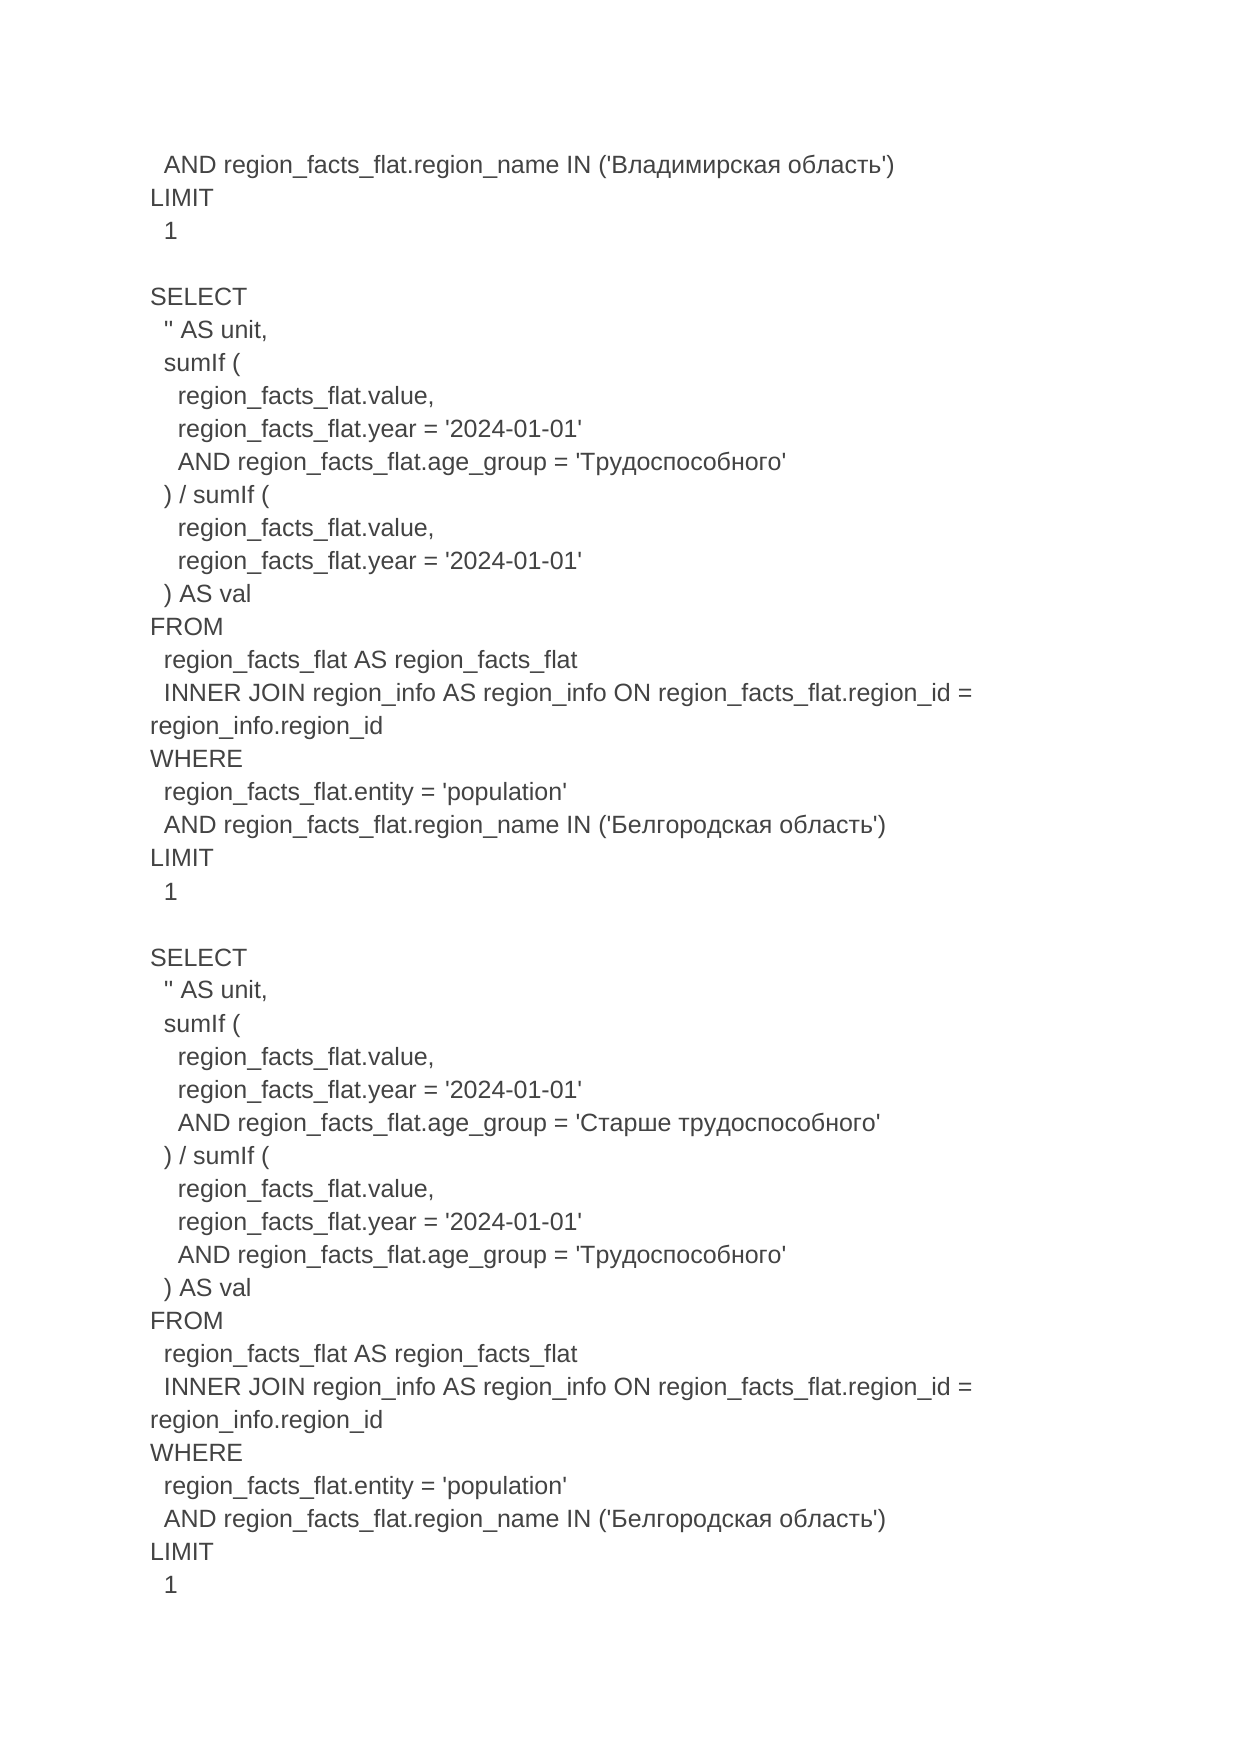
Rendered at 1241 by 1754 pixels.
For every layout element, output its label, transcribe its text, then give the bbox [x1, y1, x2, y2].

text region_facts_flat.value, [150, 513, 1090, 542]
text region_facts_flat.value, [150, 381, 1090, 410]
text region_facts_flat.year = '2024-01-01' [150, 546, 1090, 575]
text AND region_facts_flat.region_name IN ('Белгородская область') [150, 810, 1090, 839]
text region_facts_flat.value, [150, 1174, 1090, 1202]
text region_facts_flat.value, [150, 1042, 1090, 1070]
text region_facts_flat AS region_facts_flat [150, 1339, 1090, 1367]
text 1 [150, 1570, 1090, 1599]
text INNER JOIN region_info AS region_info ON region_facts_flat.region_id = region_info.region_id [150, 678, 1090, 740]
text region_facts_flat.entity = 'population' [150, 1471, 1090, 1499]
text region_facts_flat.entity = 'population' [150, 777, 1090, 806]
text ) AS val [150, 579, 1090, 608]
text region_facts_flat AS region_facts_flat [150, 645, 1090, 674]
text AND region_facts_flat.age_group = 'Старше трудоспособного' [150, 1108, 1090, 1136]
text ) AS val [150, 1273, 1090, 1301]
text LIMIT [150, 183, 1090, 212]
text ) / sumIf ( [150, 480, 1090, 509]
text SELECT [150, 282, 1090, 311]
text sumIf ( [150, 1008, 1090, 1037]
text region_facts_flat.year = '2024-01-01' [150, 414, 1090, 443]
text region_facts_flat.year = '2024-01-01' [150, 1207, 1090, 1235]
text SELECT [150, 942, 1090, 971]
text AND region_facts_flat.region_name IN ('Владимирская область') [150, 150, 1090, 179]
text LIMIT [150, 1537, 1090, 1566]
text AND region_facts_flat.age_group = 'Трудоспособного' [150, 447, 1090, 476]
text WHERE [150, 1438, 1090, 1467]
text '' AS unit, [150, 976, 1090, 1004]
text LIMIT [150, 843, 1090, 872]
text AND region_facts_flat.region_name IN ('Белгородская область') [150, 1504, 1090, 1533]
text ) / sumIf ( [150, 1141, 1090, 1169]
text 1 [150, 876, 1090, 905]
text WHERE [150, 744, 1090, 773]
text INNER JOIN region_info AS region_info ON region_facts_flat.region_id = region_info.region_id [150, 1372, 1090, 1433]
text region_facts_flat.year = '2024-01-01' [150, 1074, 1090, 1103]
text FROM [150, 1306, 1090, 1334]
text 1 [150, 216, 1090, 245]
text AND region_facts_flat.age_group = 'Трудоспособного' [150, 1240, 1090, 1268]
text sumIf ( [150, 348, 1090, 377]
text '' AS unit, [150, 315, 1090, 344]
text FROM [150, 612, 1090, 641]
